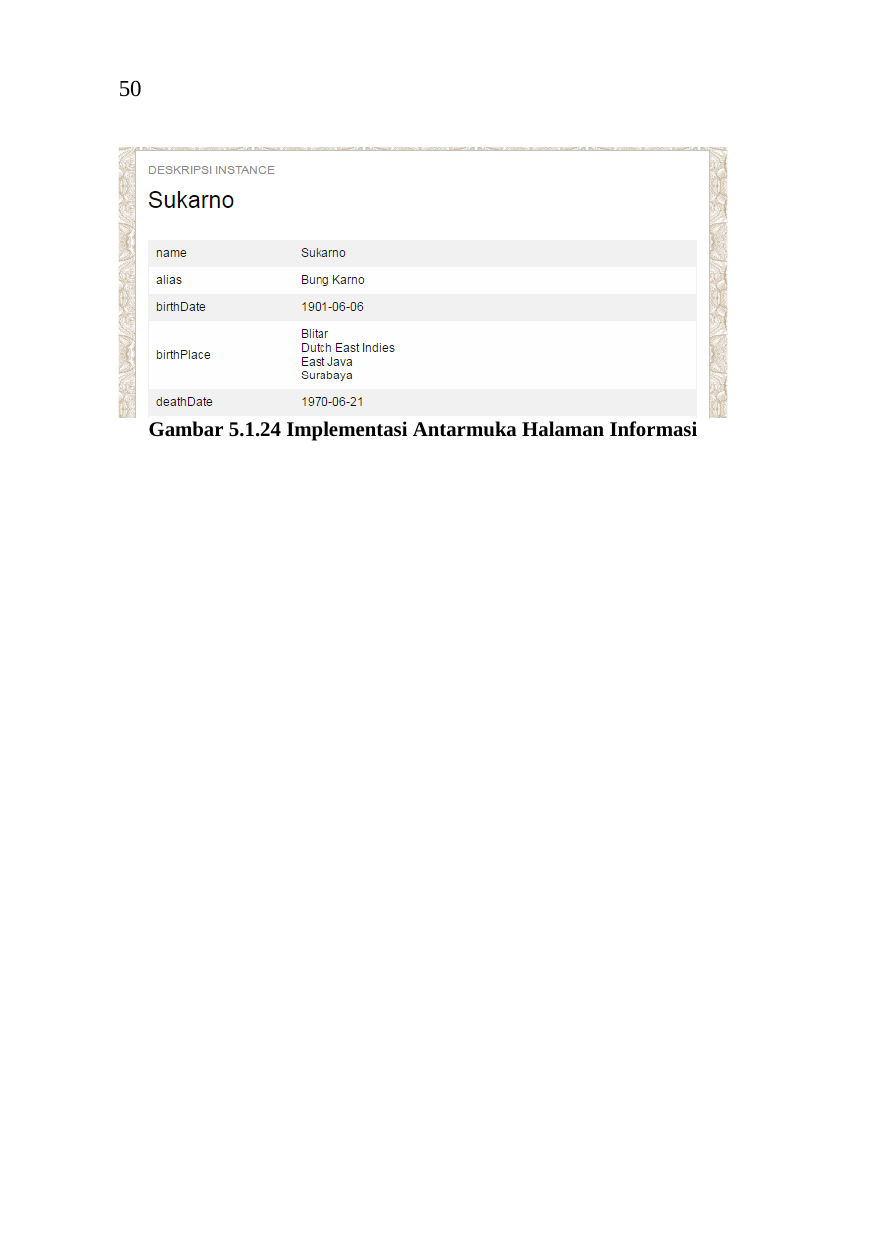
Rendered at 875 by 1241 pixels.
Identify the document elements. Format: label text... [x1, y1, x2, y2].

picture [118, 147, 728, 418]
